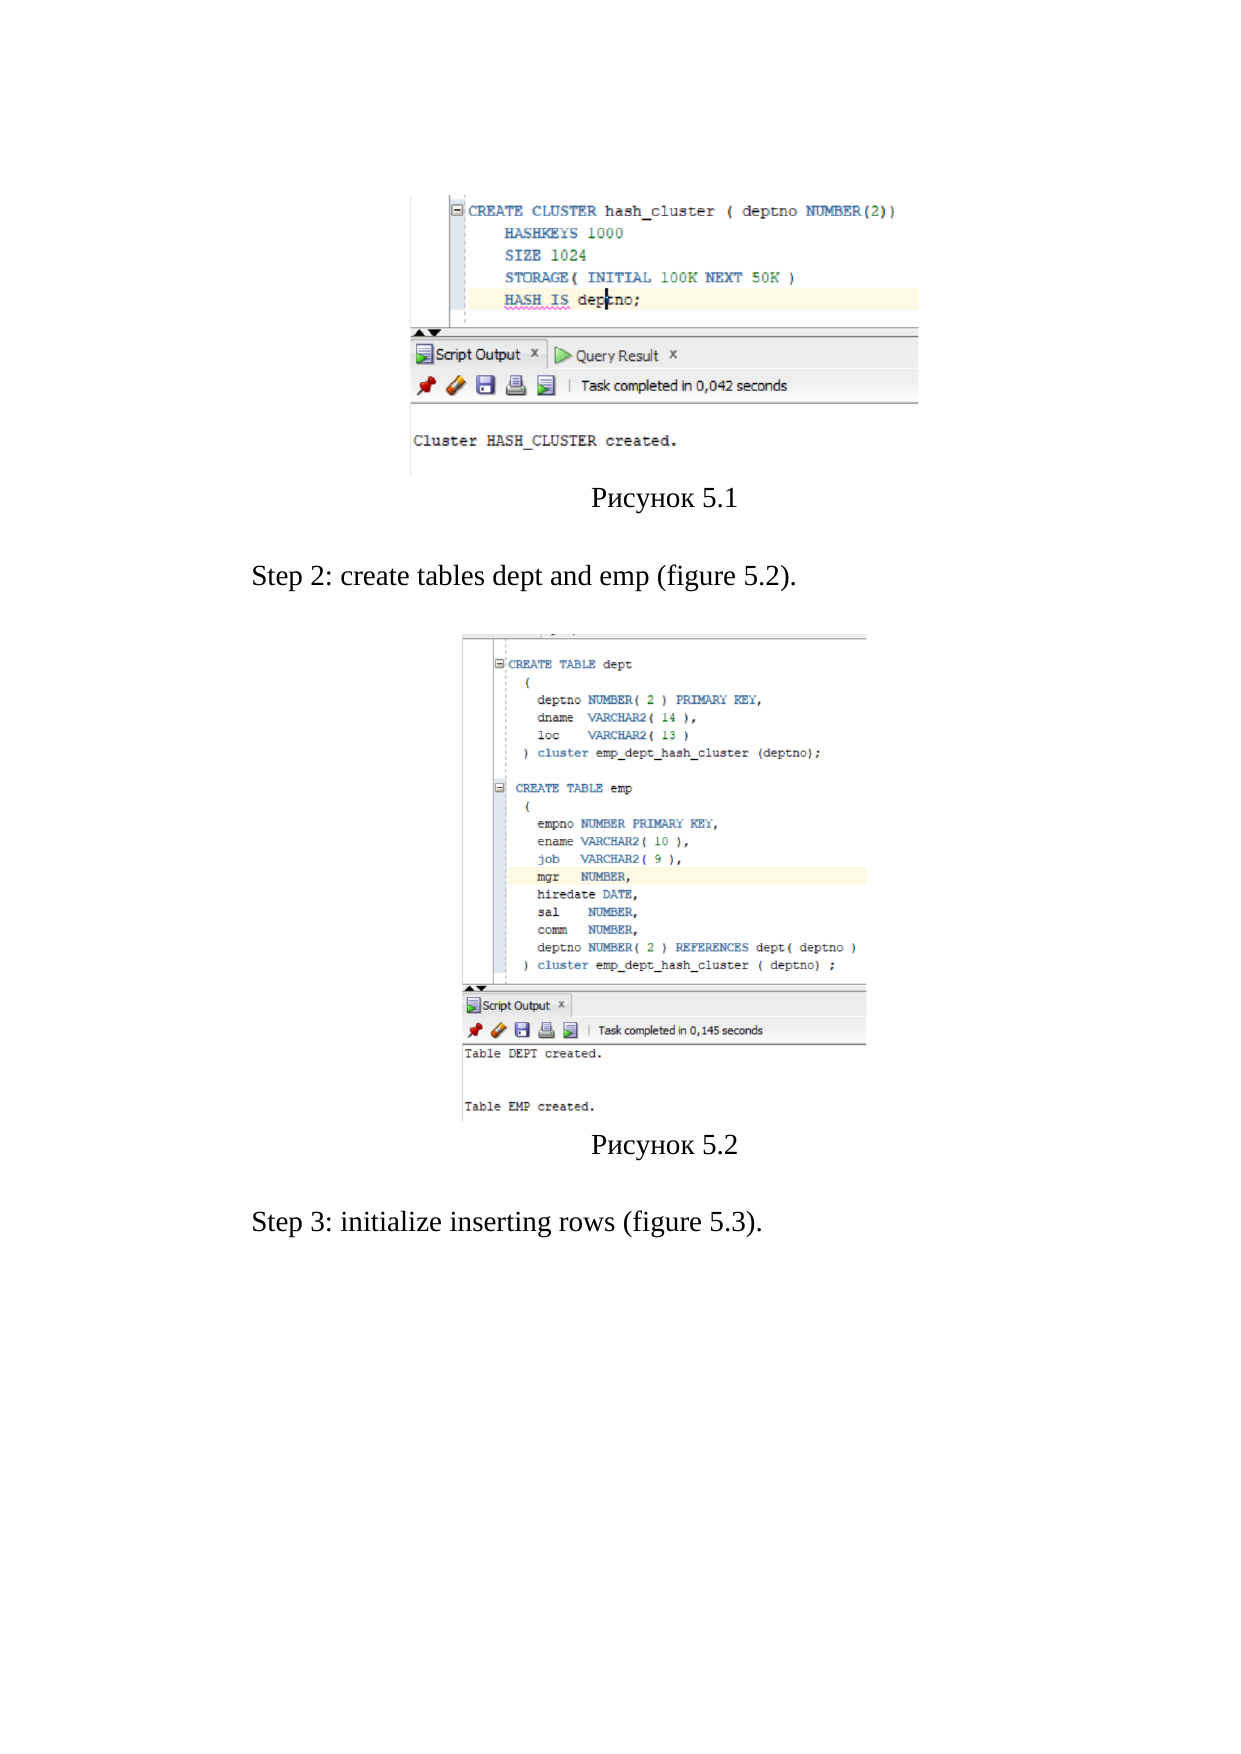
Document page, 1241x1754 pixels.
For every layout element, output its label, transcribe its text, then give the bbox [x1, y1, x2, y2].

text Step 2: create tables dept and emp (figure 5.2). [177, 558, 1152, 591]
text Рисунок 5.2 [177, 1127, 1152, 1161]
text Рисунок 5.1 [177, 481, 1152, 514]
text Step 3: initialize inserting rows (figure 5.3). [177, 1204, 1152, 1238]
picture [462, 634, 867, 1122]
picture [410, 195, 919, 476]
